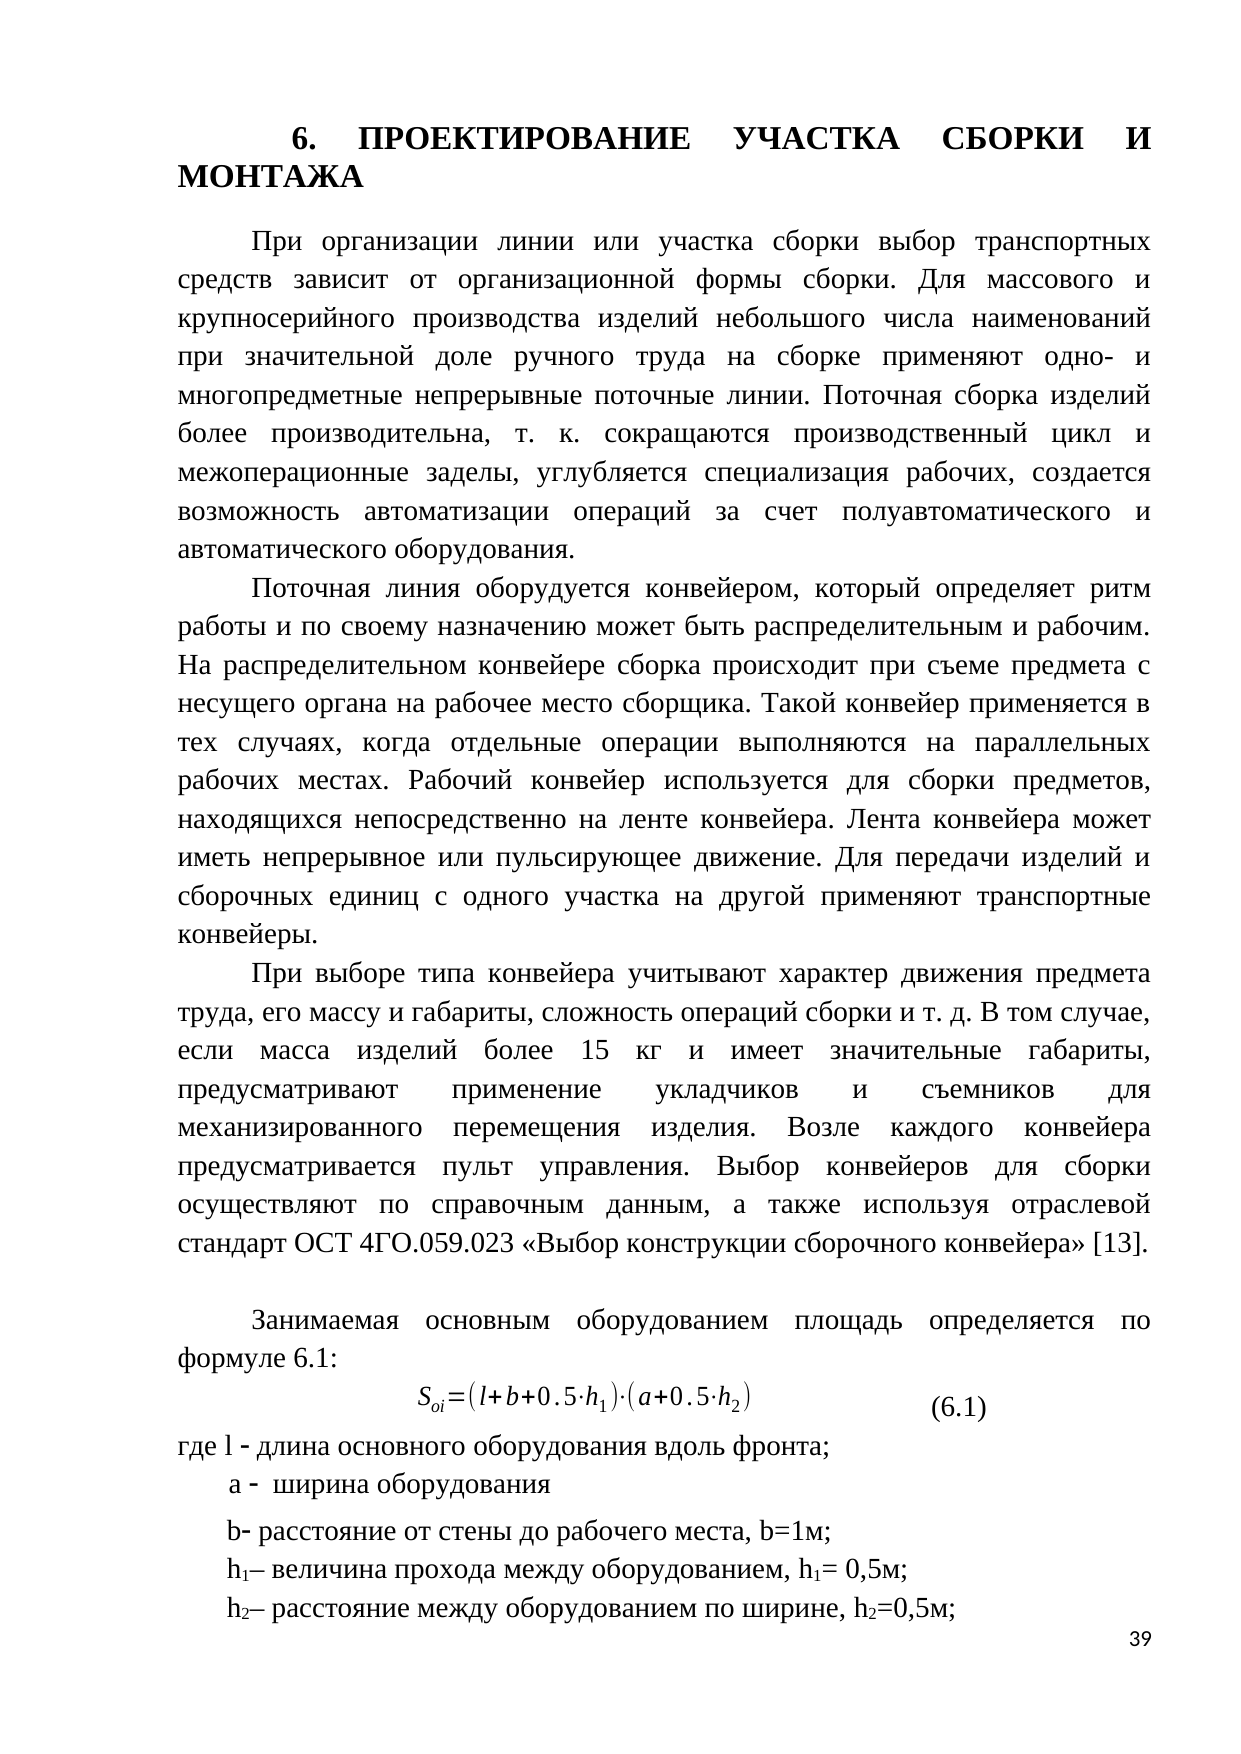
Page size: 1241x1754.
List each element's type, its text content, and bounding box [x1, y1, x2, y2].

text Поточная линия оборудуется конвейером, который определяет ритм работы и по своему назначению может быть распределительным и рабочим. На распределительном конвейере сборка происходит при съеме предмета с несущего органа на рабочее место сборщика. Такой конвейер применяется в тех случаях, когда отдельные операции выполняются на параллельных рабочих местах. Рабочий конвейер используется для сборки предметов, находящихся непосредственно на ленте конвейера. Лента конвейера может иметь непрерывное или пульсирующее движение. Для передачи изделий и сборочных единиц с одного участка на другой применяют транспортные конвейеры. [177, 570, 1152, 950]
text где l - длина основного оборудования вдоль фронта; [177, 1428, 1152, 1461]
subtitle 6. ПРОЕКТИРОВАНИЕ УЧАСТКА СБОРКИ И МОНТАЖА [177, 118, 1152, 195]
text b- расстояние от стены до рабочего места, b=1м; [227, 1513, 1152, 1546]
text Занимаемая основным оборудованием площадь определяется по формуле 6.1: [177, 1302, 1152, 1374]
text h1– величина прохода между оборудованием, h1= 0,5м; [227, 1551, 1152, 1585]
text При организации линии или участка сборки выбор транспортных средств зависит от организационной формы сборки. Для массового и крупносерийного производства изделий небольшого числа наименований при значительной доле ручного труда на сборке применяют одно- и многопредметные непрерывные поточные линии. Поточная сборка изделий более производительна, т. к. сокращаются производственный цикл и межоперационные заделы, углубляется специализация рабочих, создается возможность автоматизации операций за счет полуавтоматического и автоматического оборудования. [177, 223, 1152, 565]
text a - ширина оборудования [177, 1466, 1152, 1500]
text При выборе типа конвейера учитывают характер движения предмета труда, его массу и габариты, сложность операций сборки и т. д. В том случае, если масса изделий более 15 кг и имеет значительные габариты, предусматривают применение укладчиков и съемников для механизированного перемещения изделия. Возле каждого конвейера предусматривается пульт управления. Выбор конвейеров для сборки осуществляют по справочным данным, а также используя отраслевой стандарт ОСТ 4ГО.059.023 «Выбор конструкции сборочного конвейера» [13]. [177, 955, 1152, 1258]
text h2– расстояние между оборудованием по ширине, h2=0,5м; [227, 1590, 1152, 1623]
text (6.1) [177, 1379, 1152, 1423]
